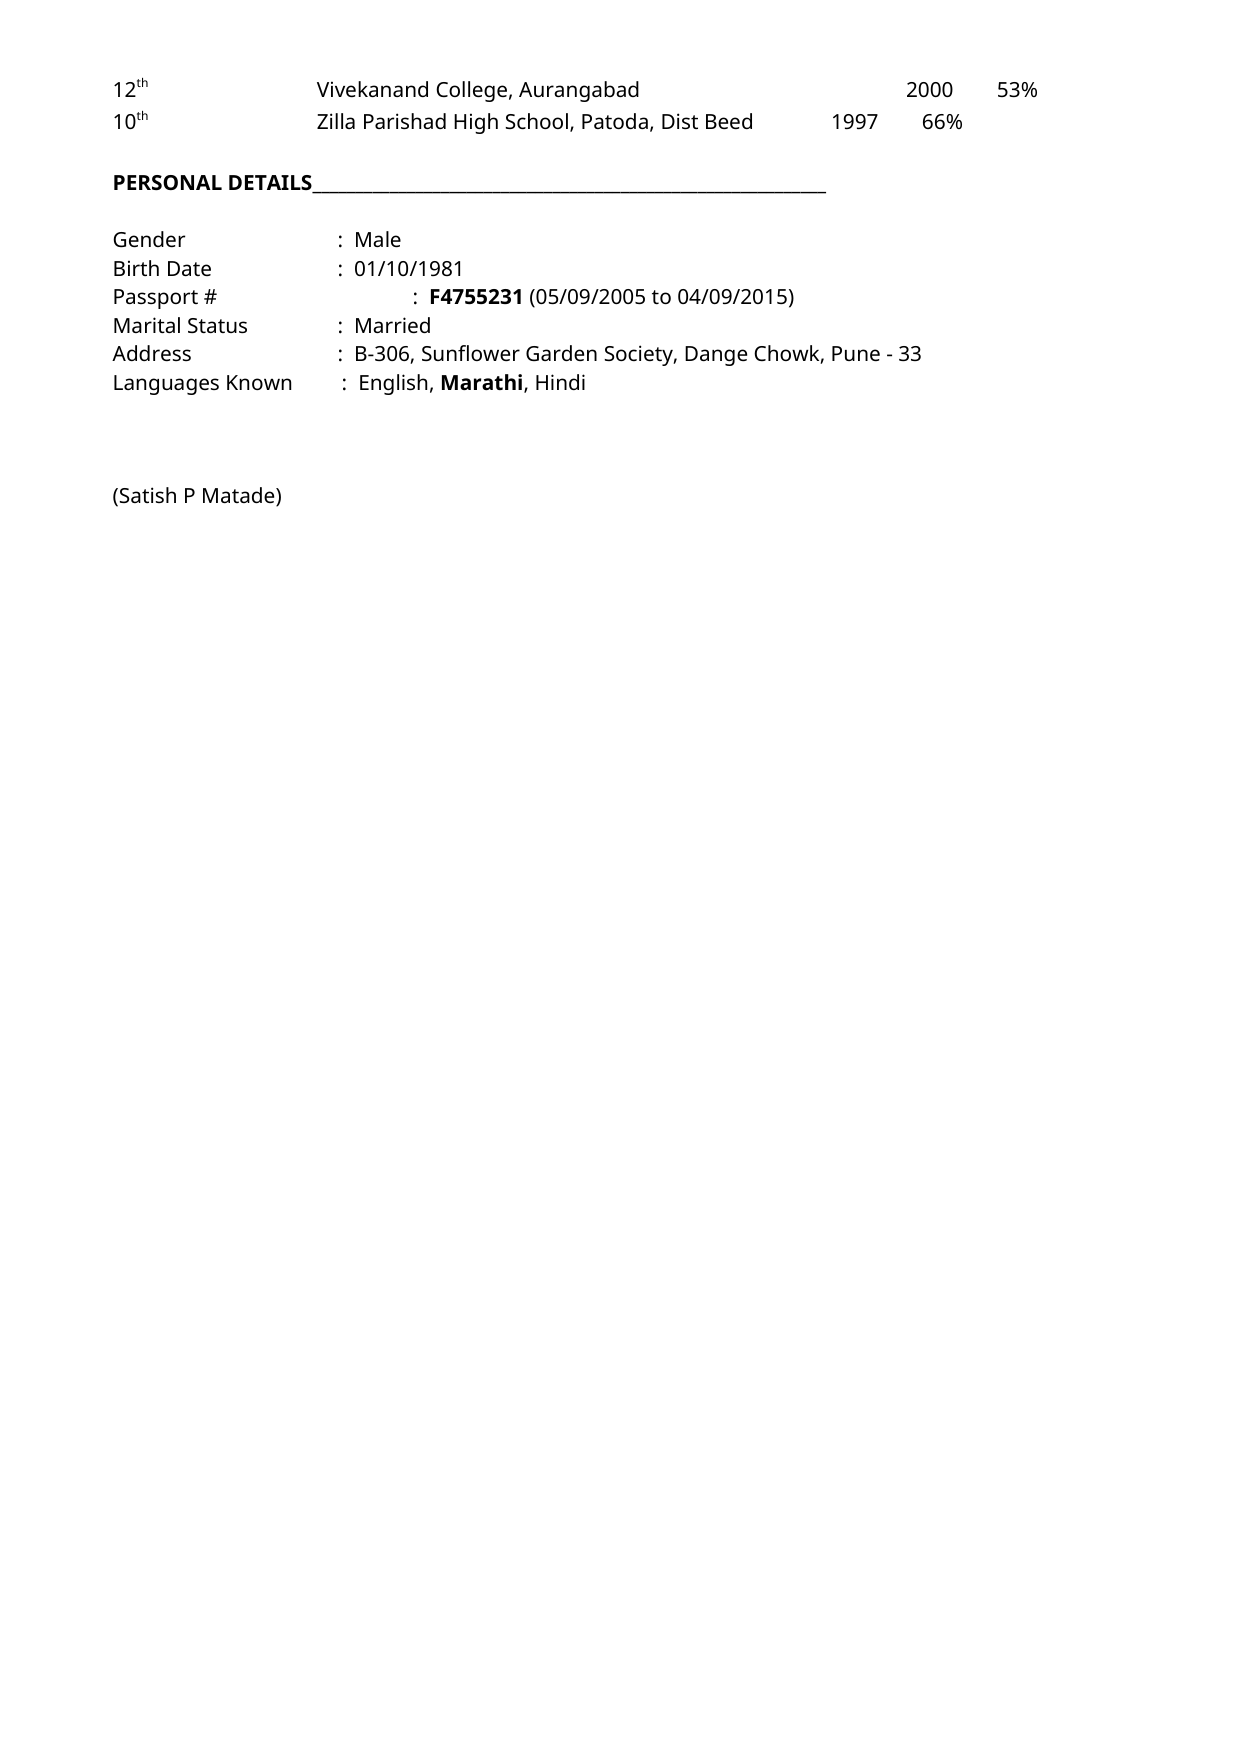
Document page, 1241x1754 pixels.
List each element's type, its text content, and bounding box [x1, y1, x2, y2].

subtitle Passport # : F4755231 (05/09/2005 to 04/09/2015) [112, 282, 1125, 311]
text 10th Zilla Parishad High School, Patoda, Dist Beed 1997 66% [112, 107, 1125, 136]
text Birth Date : 01/10/1981 [112, 254, 1125, 282]
text (Satish P Matade) [112, 481, 1125, 510]
text 12th Vivekanand College, Aurangabad 2000 53% [112, 75, 1125, 103]
text Languages Known : English, Marathi, Hindi [112, 368, 1125, 396]
text Gender : Male [112, 225, 1125, 254]
text PERSONAL DETAILS____________________________________________________________ [112, 168, 1125, 197]
text Address : B-306, Sunflower Garden Society, Dange Chowk, Pune - 33 [112, 339, 1125, 368]
text Marital Status : Married [112, 311, 1125, 339]
